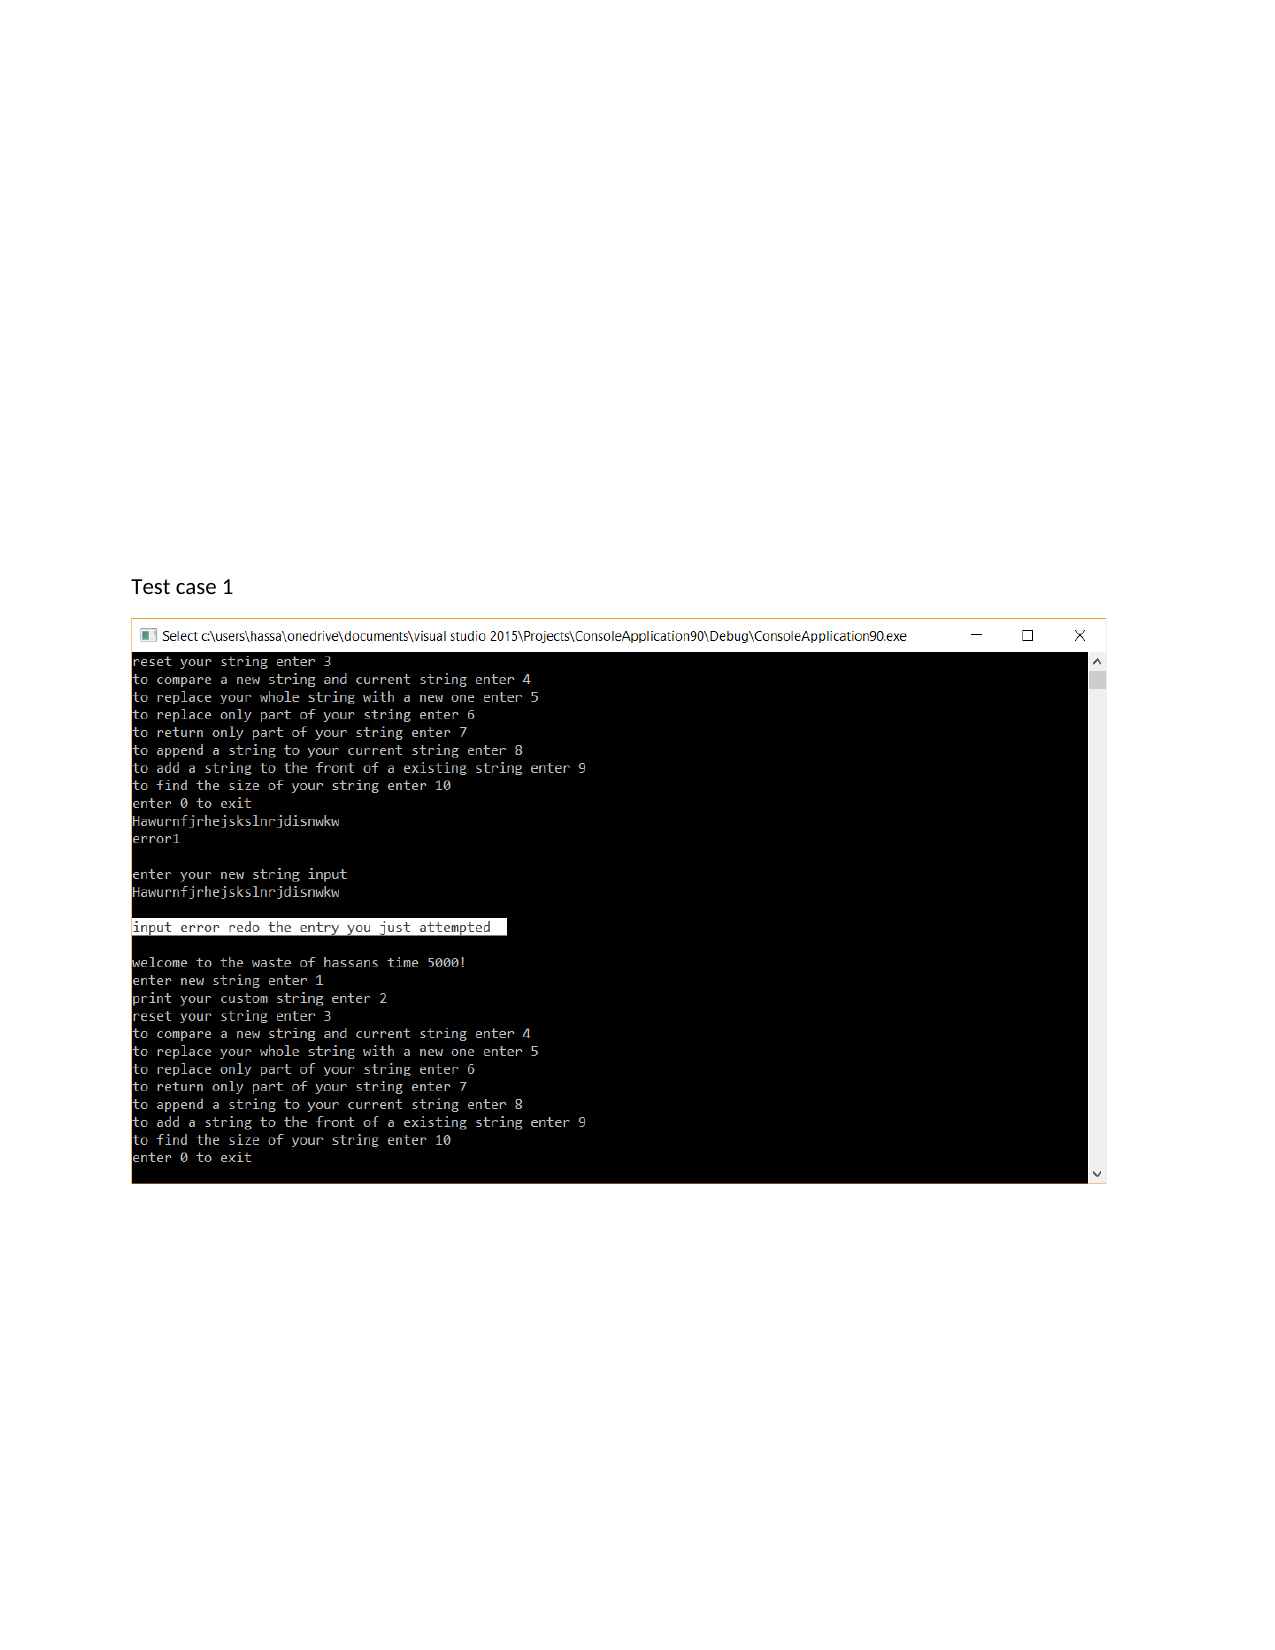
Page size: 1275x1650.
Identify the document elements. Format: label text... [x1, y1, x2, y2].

text Test case 1 [131, 572, 1125, 600]
picture [131, 618, 1107, 1184]
